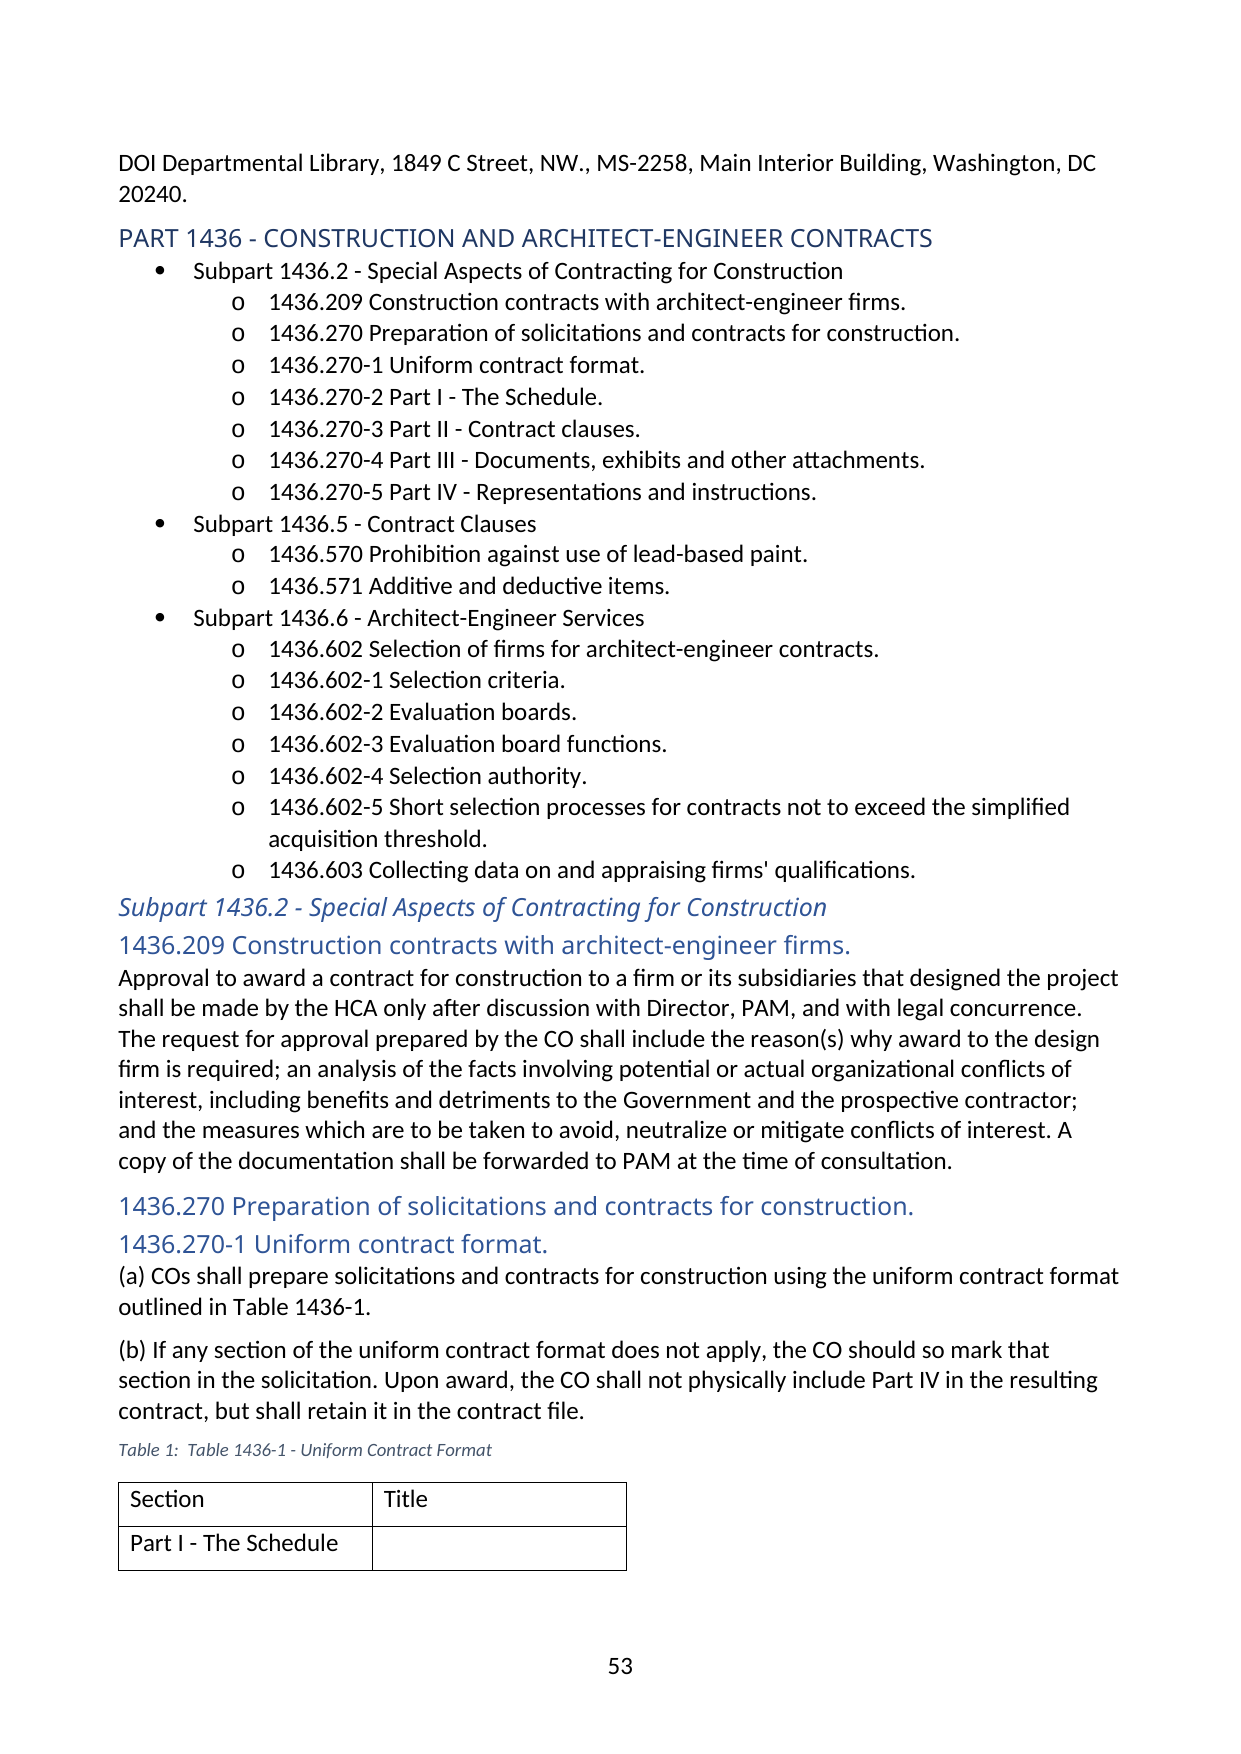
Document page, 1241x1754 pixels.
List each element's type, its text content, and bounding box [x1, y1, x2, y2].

list 1436.270-2 Part I - The Schedule. [231, 381, 1122, 413]
list 1436.209 Construction contracts with architect-engineer firms. [231, 286, 1122, 317]
list Subpart 1436.5 - Contract Clauses [156, 508, 1122, 539]
list 1436.270-1 Uniform contract format. [231, 349, 1122, 381]
text Approval to award a contract for construction to a firm or its subsidiaries that designed the project shall be made by the HCA only after discussion with Director, PAM, and with legal concurrence. The request for approval prepared by the CO shall include the reason(s) why award to the design firm is required; an analysis of the facts involving potential or actual organizational conflicts of interest, including benefits and detriments to the Government and the prospective contractor; and the measures which are to be taken to avoid, neutralize or mitigate conflicts of interest. A copy of the documentation shall be forwarded to PAM at the time of consultation. [118, 962, 1122, 1176]
subtitle PART 1436 - CONSTRUCTION AND ARCHITECT-ENGINEER CONTRACTS [118, 221, 1122, 255]
list 1436.602-4 Selection authority. [231, 760, 1122, 792]
text (a) COs shall prepare solicitations and contracts for construction using the uniform contract format outlined in Table 1436-1. [118, 1261, 1122, 1322]
subtitle Subpart 1436.2 - Special Aspects of Contracting for Construction [118, 890, 1122, 924]
list 1436.602-1 Selection criteria. [231, 664, 1122, 696]
text (b) If any section of the uniform contract format does not apply, the CO should so mark that section in the solicitation. Upon award, the CO shall not physically include Part IV in the resulting contract, but shall retain it in the contract file. [118, 1334, 1122, 1426]
list 1436.570 Prohibition against use of lead-based paint. [231, 539, 1122, 570]
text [118, 148, 1122, 209]
list Subpart 1436.2 - Special Aspects of Contracting for Construction [156, 255, 1122, 286]
list 1436.270-3 Part II - Contract clauses. [231, 413, 1122, 444]
list 1436.270-4 Part III - Documents, exhibits and other attachments. [231, 444, 1122, 476]
list 1436.602 Selection of firms for architect-engineer contracts. [231, 633, 1122, 664]
subtitle 1436.270 Preparation of solicitations and contracts for construction. [118, 1188, 1122, 1222]
subtitle 1436.270-1 Uniform contract format. [118, 1226, 1122, 1261]
list 1436.602-2 Evaluation boards. [231, 696, 1122, 728]
table_header Section [119, 1483, 372, 1526]
list 1436.270-5 Part IV - Representations and instructions. [231, 476, 1122, 508]
list 1436.602-5 Short selection processes for contracts not to exceed the simplified acquisition threshold. [231, 792, 1122, 854]
list 1436.571 Additive and deductive items. [231, 570, 1122, 602]
list Subpart 1436.6 - Architect-Engineer Services [156, 602, 1122, 633]
subtitle 1436.209 Construction contracts with architect-engineer firms. [118, 928, 1122, 962]
list 1436.602-3 Evaluation board functions. [231, 728, 1122, 760]
list 1436.270 Preparation of solicitations and contracts for construction. [231, 317, 1122, 349]
table_cell Part I - The Schedule [119, 1527, 372, 1570]
table_header Title [373, 1483, 626, 1526]
list 1436.603 Collecting data on and appraising firms' qualifications. [231, 854, 1122, 886]
